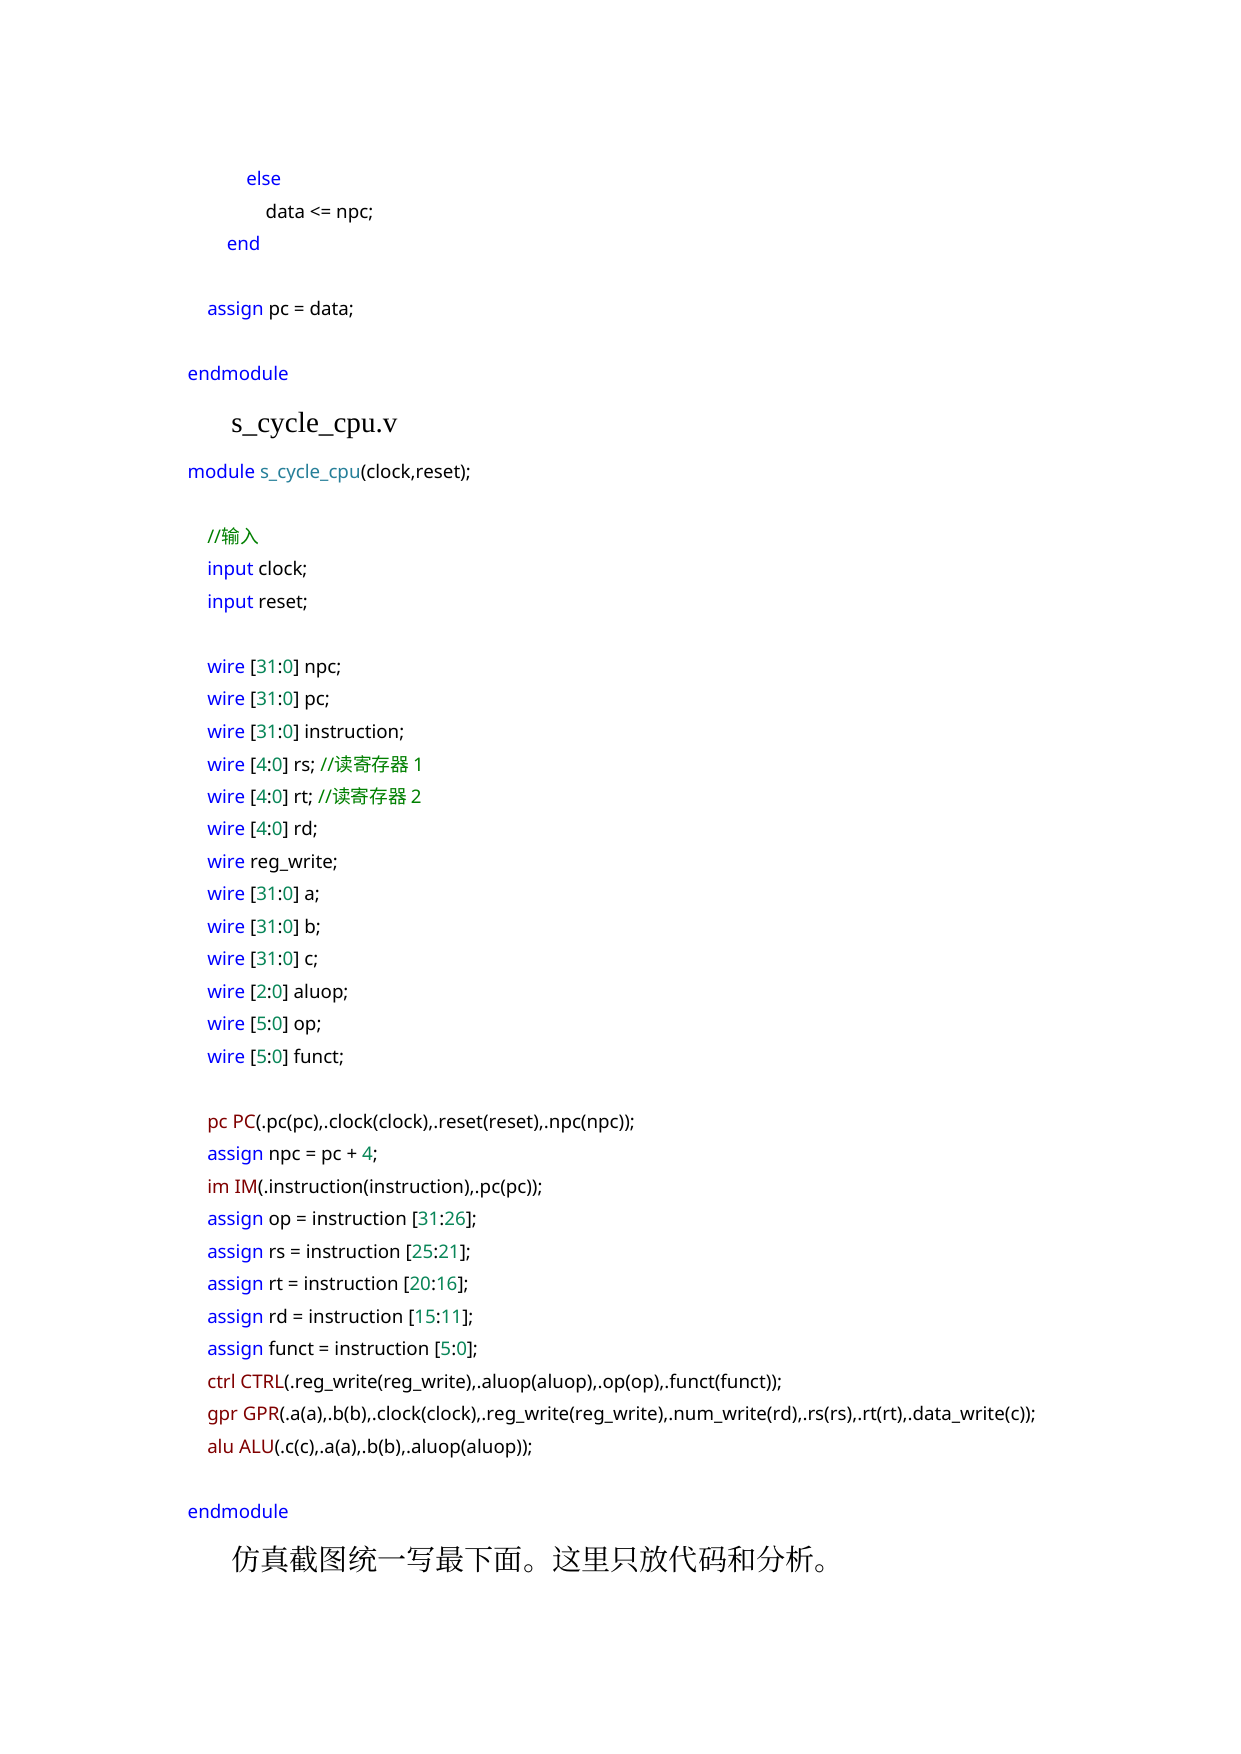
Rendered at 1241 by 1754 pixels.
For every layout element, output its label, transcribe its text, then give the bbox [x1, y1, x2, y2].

text //输入 [187, 519, 1053, 552]
text wire [31:0] pc; [187, 682, 1053, 714]
text assign rt = instruction [20:16]; [187, 1267, 1053, 1299]
text endmodule [187, 1494, 1053, 1527]
text wire [5:0] funct; [187, 1039, 1053, 1072]
text pc PC(.pc(pc),.clock(clock),.reset(reset),.npc(npc)); [187, 1104, 1053, 1137]
text assign rd = instruction [15:11]; [187, 1299, 1053, 1332]
text wire reg_write; [187, 844, 1053, 877]
text data <= npc; [187, 194, 1053, 227]
list s_cycle_cpu.v [231, 389, 1053, 454]
text wire [31:0] b; [187, 909, 1053, 942]
text wire [31:0] npc; [187, 649, 1053, 682]
text wire [31:0] a; [187, 877, 1053, 909]
text wire [4:0] rt; //读寄存器2 [187, 779, 1053, 812]
text input clock; [187, 552, 1053, 584]
text wire [2:0] aluop; [187, 974, 1053, 1007]
text assign rs = instruction [25:21]; [187, 1234, 1053, 1267]
text assign funct = instruction [5:0]; [187, 1332, 1053, 1364]
list 仿真截图统一写最下面。这里只放代码和分析。 [231, 1527, 1053, 1592]
text wire [31:0] c; [187, 942, 1053, 974]
text else [187, 162, 1053, 194]
text ctrl CTRL(.reg_write(reg_write),.aluop(aluop),.op(op),.funct(funct)); [187, 1364, 1053, 1397]
text assign pc = data; [187, 292, 1053, 324]
text wire [4:0] rs; //读寄存器1 [187, 747, 1053, 779]
text assign npc = pc + 4; [187, 1137, 1053, 1169]
text wire [31:0] instruction; [187, 714, 1053, 747]
text wire [5:0] op; [187, 1007, 1053, 1039]
text wire [4:0] rd; [187, 812, 1053, 844]
text module s_cycle_cpu(clock,reset); [187, 454, 1053, 487]
text assign op = instruction [31:26]; [187, 1202, 1053, 1234]
text gpr GPR(.a(a),.b(b),.clock(clock),.reg_write(reg_write),.num_write(rd),.rs(rs),.rt(rt),.data_write(c)); [187, 1397, 1053, 1429]
text endmodule [187, 357, 1053, 389]
text im IM(.instruction(instruction),.pc(pc)); [187, 1169, 1053, 1202]
text end [187, 227, 1053, 259]
text input reset; [187, 584, 1053, 617]
text alu ALU(.c(c),.a(a),.b(b),.aluop(aluop)); [187, 1429, 1053, 1462]
